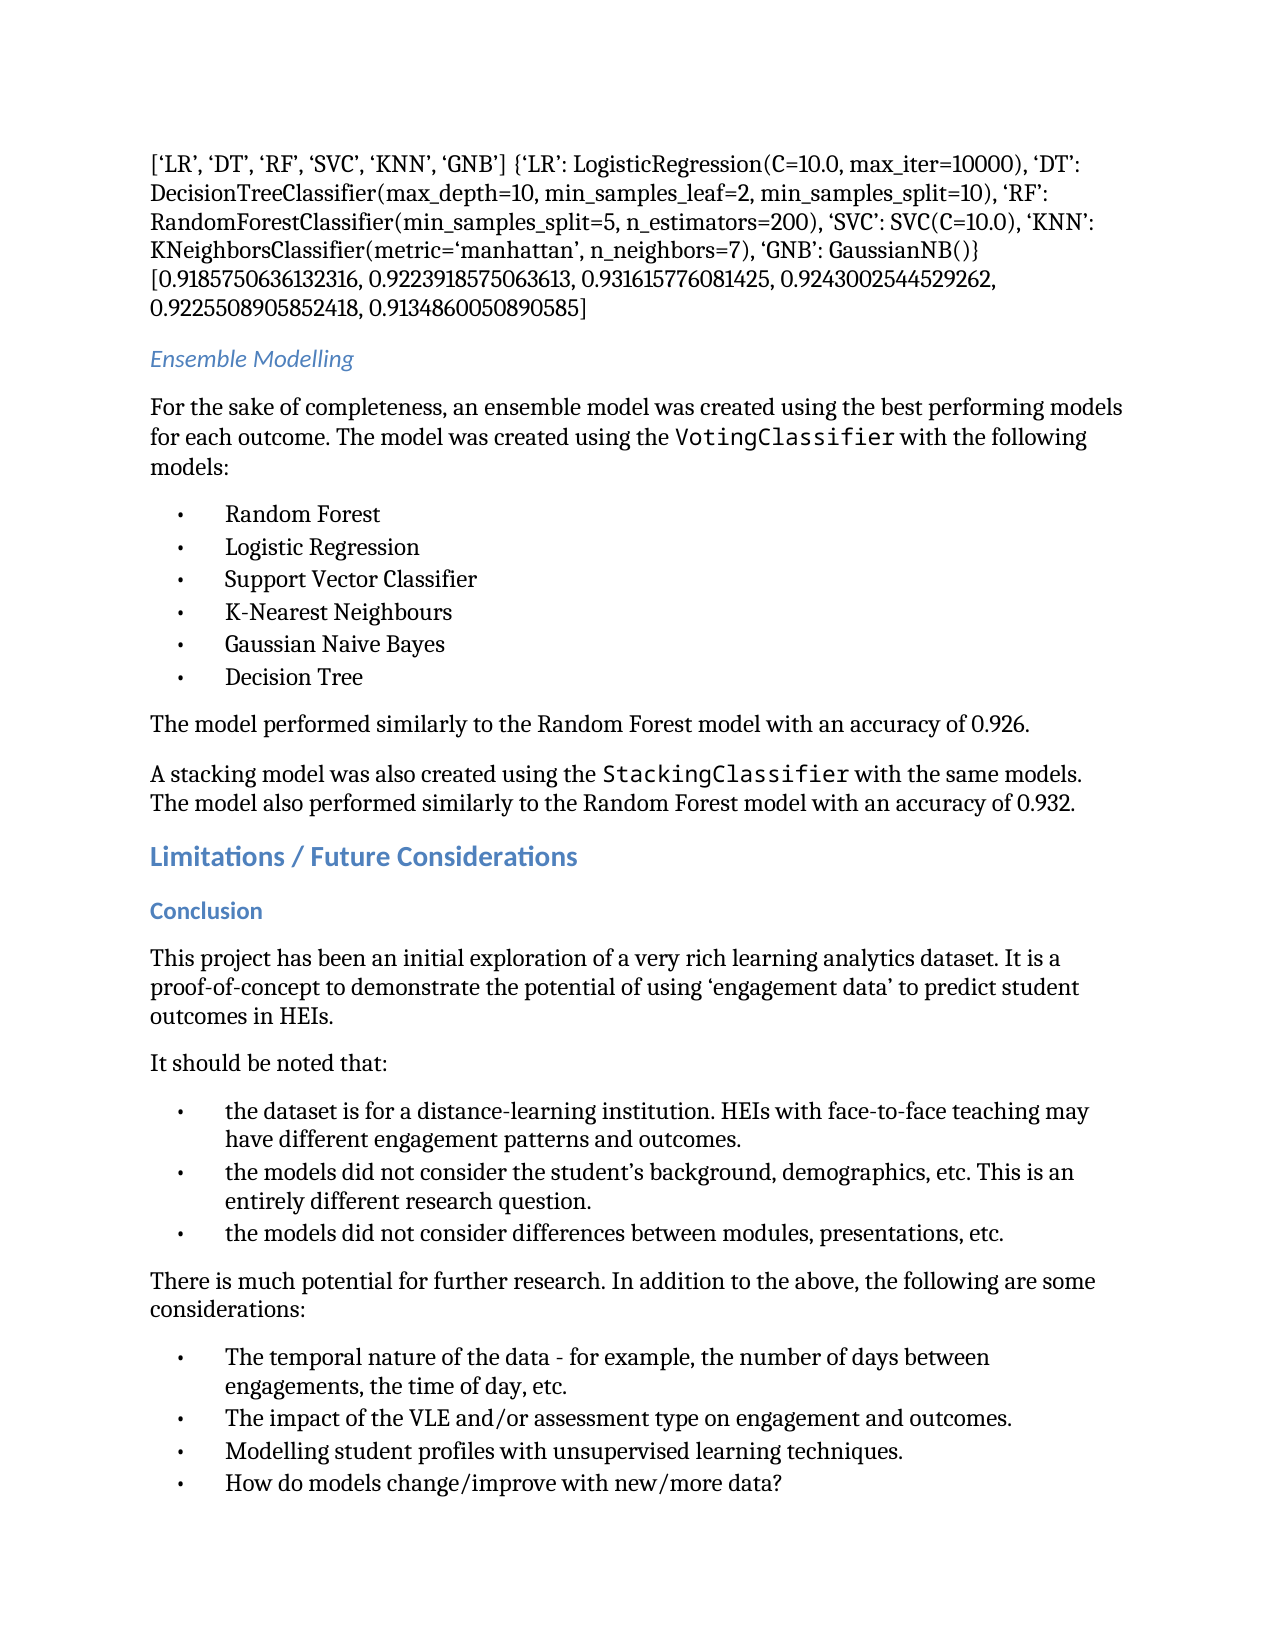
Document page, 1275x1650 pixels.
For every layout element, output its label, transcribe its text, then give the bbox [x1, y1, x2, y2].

text [‘LR’, ‘DT’, ‘RF’, ‘SVC’, ‘KNN’, ‘GNB’] {‘LR’: LogisticRegression(C=10.0, max_iter=10000), ‘DT’: DecisionTreeClassifier(max_depth=10, min_samples_leaf=2, min_samples_split=10), ‘RF’: RandomForestClassifier(min_samples_split=5, n_estimators=200), ‘SVC’: SVC(C=10.0), ‘KNN’: KNeighborsClassifier(metric=‘manhattan’, n_neighbors=7), ‘GNB’: GaussianNB()} [0.9185750636132316, 0.9223918575063613, 0.931615776081425, 0.9243002544529262, 0.9225508905852418, 0.9134860050890585] [150, 150, 1125, 322]
list the dataset is for a distance-learning institution. HEIs with face-to-face teaching may have different engagement patterns and outcomes. [175, 1097, 1125, 1154]
text It should be noted that: [150, 1049, 1125, 1078]
text This project has been an initial exploration of a very rich learning analytics dataset. It is a proof-of-concept to demonstrate the potential of using ‘engagement data’ to predict student outcomes in HEIs. [150, 944, 1125, 1030]
list How do models change/improve with new/more data? [175, 1469, 1125, 1498]
text A stacking model was also created using the StackingClassifier with the same models. The model also performed similarly to the Random Forest model with an accuracy of 0.932. [150, 758, 1125, 818]
subtitle Ensemble Modelling [150, 343, 1125, 374]
list Random Forest [175, 500, 1125, 529]
list K-Nearest Neighbours [175, 598, 1125, 626]
list Support Vector Classifier [175, 565, 1125, 594]
list The impact of the VLE and/or assessment type on engagement and outcomes. [175, 1404, 1125, 1433]
list Logistic Regression [175, 533, 1125, 561]
list Gaussian Naive Bayes [175, 630, 1125, 659]
subtitle Limitations / Future Considerations [150, 838, 1125, 874]
text The model performed similarly to the Random Forest model with an accuracy of 0.926. [150, 710, 1125, 739]
list The temporal nature of the data - for example, the number of days between engagements, the time of day, etc. [175, 1343, 1125, 1400]
text There is much potential for further research. In addition to the above, the following are some considerations: [150, 1267, 1125, 1324]
list Modelling student profiles with unsupervised learning techniques. [175, 1437, 1125, 1465]
list the models did not consider the student’s background, demographics, etc. This is an entirely different research question. [175, 1158, 1125, 1215]
subtitle Conclusion [150, 895, 1125, 925]
list Decision Tree [175, 663, 1125, 691]
list the models did not consider differences between modules, presentations, etc. [175, 1219, 1125, 1248]
